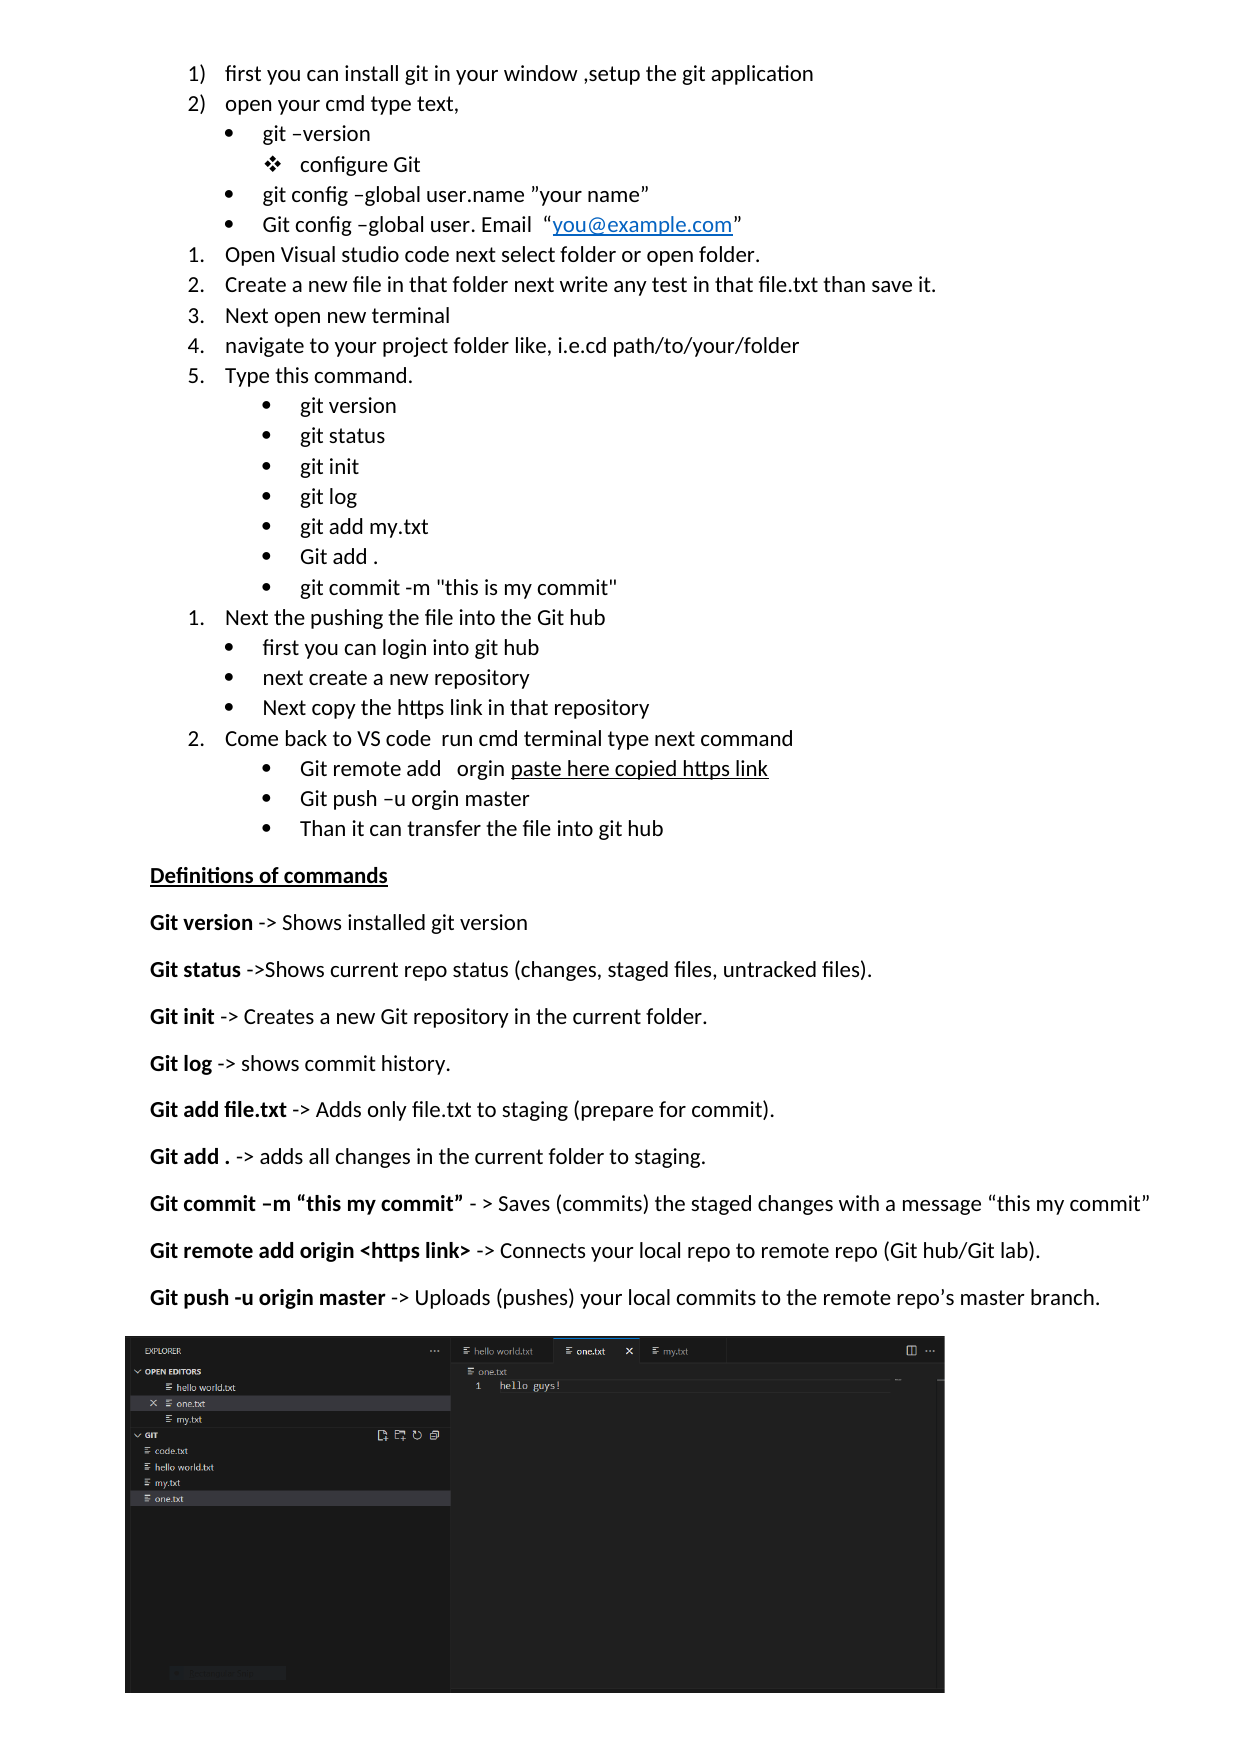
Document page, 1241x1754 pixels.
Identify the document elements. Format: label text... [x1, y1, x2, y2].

list Git config –global user. Email “you@example.com” [225, 210, 1090, 238]
list navigate to your project folder like, i.e.cd path/to/your/folder [187, 331, 1090, 359]
list git –version [225, 119, 1090, 147]
list git version [262, 391, 1090, 419]
list Next copy the https link in that repository [225, 693, 1090, 721]
list git status [262, 422, 1090, 449]
list Type this command. [187, 361, 1090, 389]
list first you can install git in your window ,setup the git application [187, 59, 1090, 87]
text Git version -> Shows installed git version [150, 908, 1090, 936]
list Create a new file in that folder next write any test in that file.txt than save it. [187, 271, 1090, 298]
text Git init -> Creates a new Git repository in the current folder. [150, 1002, 1090, 1030]
list next create a new repository [225, 663, 1090, 691]
text Git commit –m “this my commit” - > Saves (commits) the staged changes with a message “this my commit” [150, 1189, 1198, 1217]
list Next open new terminal [187, 301, 1090, 329]
list Than it can transfer the file into git hub [262, 814, 1090, 842]
list git init [262, 452, 1090, 480]
list git commit -m "this is my commit" [262, 573, 1090, 601]
text Definitions of commands [150, 861, 1090, 889]
list configure Git [262, 150, 1090, 178]
list Git remote add orgin paste here copied https link [262, 754, 1090, 782]
list Git push –u orgin master [262, 784, 1090, 812]
text Git log -> shows commit history. [150, 1049, 1090, 1077]
text Git status ->Shows current repo status (changes, staged files, untracked files). [150, 955, 1090, 983]
list git log [262, 482, 1090, 510]
list Next the pushing the file into the Git hub [187, 603, 1090, 631]
picture [125, 1336, 945, 1693]
list git add my.txt [262, 512, 1090, 540]
list Come back to VS code run cmd terminal type next command [187, 724, 1090, 752]
list Git add . [262, 542, 1090, 570]
list Open Visual studio code next select folder or open folder. [187, 240, 1090, 268]
text Git push -u origin master -> Uploads (pushes) your local commits to the remote repo’s master branch. [150, 1283, 1198, 1311]
text Git remote add origin <https link> -> Connects your local repo to remote repo (Git hub/Git lab). [150, 1236, 1198, 1264]
list open your cmd type text, [187, 89, 1090, 117]
list first you can login into git hub [225, 633, 1090, 661]
list git config –global user.name ”your name” [225, 180, 1090, 208]
text Git add . -> adds all changes in the current folder to staging. [150, 1142, 1090, 1170]
text Git add file.txt -> Adds only file.txt to staging (prepare for commit). [150, 1096, 1090, 1123]
